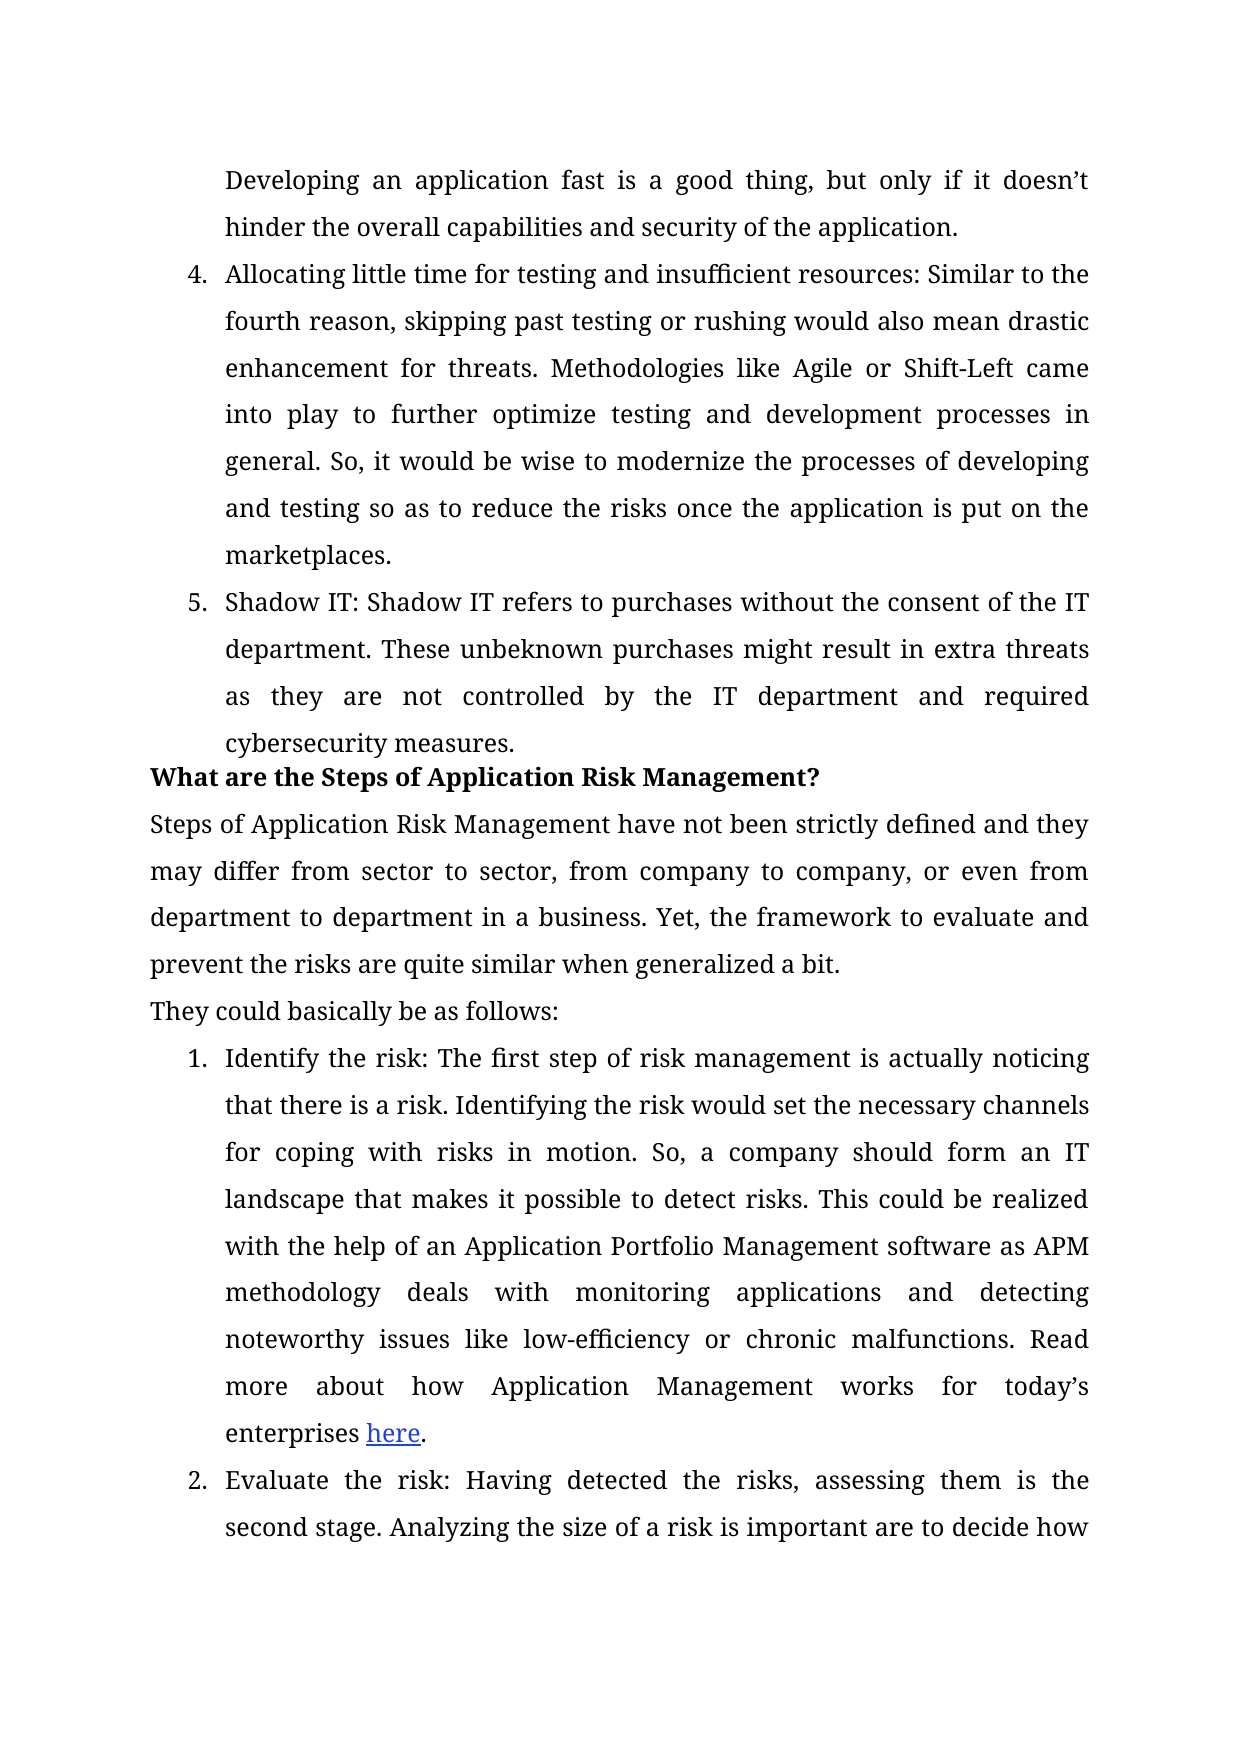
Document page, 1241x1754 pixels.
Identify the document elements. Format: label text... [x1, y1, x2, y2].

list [187, 150, 1090, 244]
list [187, 1450, 1090, 1543]
list Identify the risk: The first step of risk management is actually noticing that there is a risk. Identifying the risk would set the necessary channels for coping with risks in motion. So, a company should form an IT landscape that makes it possible to detect risks. This could be realized with the help of an Application Portfolio Management software as APM methodology deals with monitoring applications and detecting noteworthy issues like low-efficiency or chronic malfunctions. Read more about how Application Management works for today’s enterprises here. [187, 1028, 1090, 1450]
text Steps of Application Risk Management have not been strictly defined and they may differ from sector to sector, from company to company, or even from department to department in a business. Yet, the framework to evaluate and prevent the risks are quite similar when generalized a bit. [150, 793, 1090, 981]
text What are the Steps of Application Risk Management? [150, 759, 1090, 793]
text They could basically be as follows: [150, 981, 1090, 1028]
list Allocating little time for testing and insufficient resources: Similar to the fourth reason, skipping past testing or rushing would also mean drastic enhancement for threats. Methodologies like Agile or Shift-Left came into play to further optimize testing and development processes in general. So, it would be wise to modernize the processes of developing and testing so as to reduce the risks once the application is put on the marketplaces. [187, 244, 1090, 572]
list Shadow IT: Shadow IT refers to purchases without the consent of the IT department. These unbeknown purchases might result in extra threats as they are not controlled by the IT department and required cybersecurity measures. [187, 572, 1090, 759]
